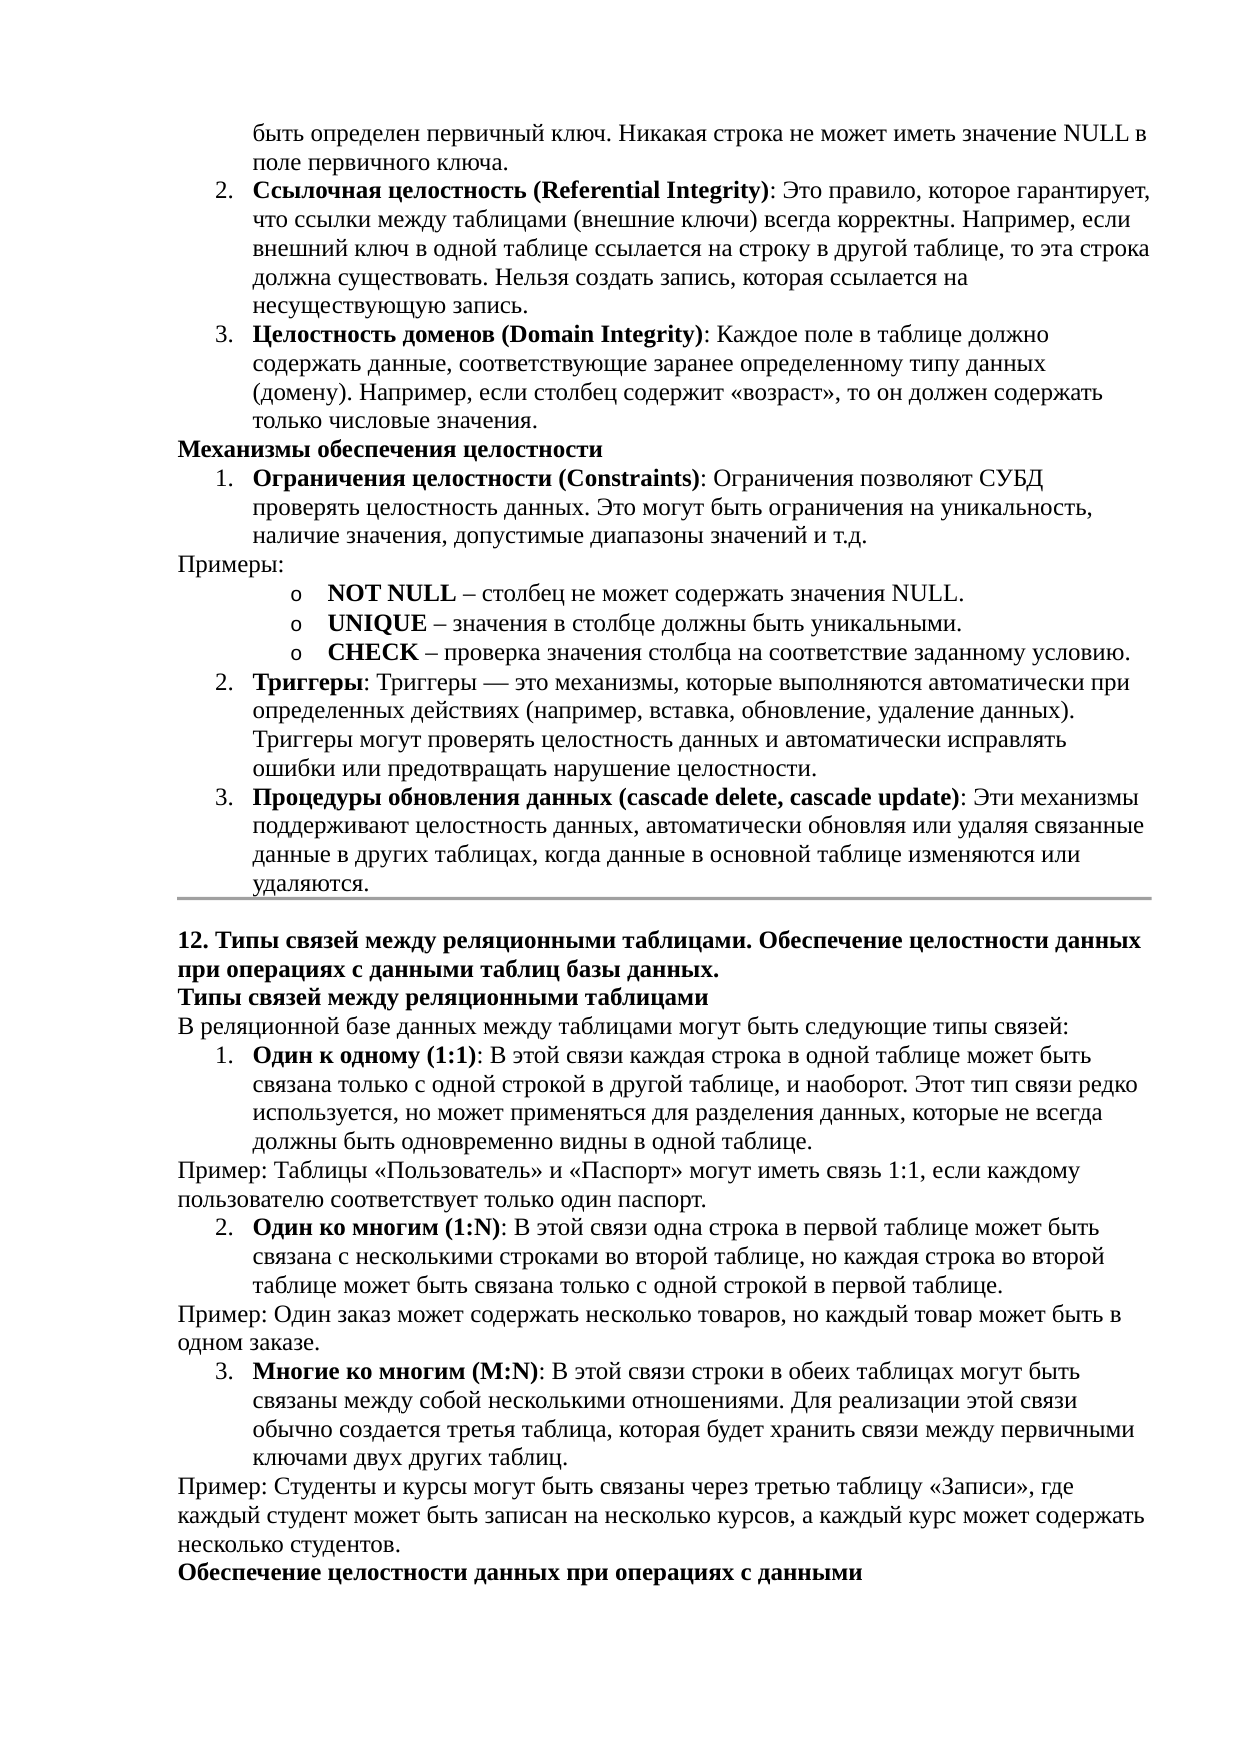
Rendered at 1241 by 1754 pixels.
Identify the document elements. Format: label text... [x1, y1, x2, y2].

list Целостность доменов (Domain Integrity): Каждое поле в таблице должно содержать данные, соответствующие заранее определенному типу данных (домену). Например, если столбец содержит «возраст», то он должен содержать только числовые значения. [215, 319, 1152, 434]
list Один к одному (1:1): В этой связи каждая строка в одной таблице может быть связана только с одной строкой в другой таблице, и наоборот. Этот тип связи редко используется, но может применяться для разделения данных, которые не всегда должны быть одновременно видны в одной таблице. [215, 1040, 1152, 1155]
text Примеры: [177, 549, 1152, 578]
text 12. Типы связей между реляционными таблицами. Обеспечение целостности данных при операциях с данными таблиц базы данных. [177, 925, 1152, 982]
text Обеспечение целостности данных при операциях с данными [177, 1557, 1152, 1586]
list Многие ко многим (M:N): В этой связи строки в обеих таблицах могут быть связаны между собой несколькими отношениями. Для реализации этой связи обычно создается третья таблица, которая будет хранить связи между первичными ключами двух других таблиц. [215, 1356, 1152, 1471]
list NOT NULL – столбец не может содержать значения NULL. [290, 578, 1152, 608]
text Пример: Таблицы «Пользователь» и «Паспорт» могут иметь связь 1:1, если каждому пользователю соответствует только один паспорт. [177, 1155, 1152, 1212]
list Триггеры: Триггеры — это механизмы, которые выполняются автоматически при определенных действиях (например, вставка, обновление, удаление данных). Триггеры могут проверять целостность данных и автоматически исправлять ошибки или предотвращать нарушение целостности. [215, 667, 1152, 782]
list CHECK – проверка значения столбца на соответствие заданному условию. [290, 637, 1152, 667]
text Типы связей между реляционными таблицами [177, 982, 1152, 1011]
list Ограничения целостности (Constraints): Ограничения позволяют СУБД проверять целостность данных. Это могут быть ограничения на уникальность, наличие значения, допустимые диапазоны значений и т.д. [215, 463, 1152, 549]
text Механизмы обеспечения целостности [177, 434, 1152, 463]
list UNIQUE – значения в столбце должны быть уникальными. [290, 608, 1152, 637]
list Ссылочная целостность (Referential Integrity): Это правило, которое гарантирует, что ссылки между таблицами (внешние ключи) всегда корректны. Например, если внешний ключ в одной таблице ссылается на строку в другой таблице, то эта строка должна существовать. Нельзя создать запись, которая ссылается на несуществующую запись. [215, 176, 1152, 319]
text В реляционной базе данных между таблицами могут быть следующие типы связей: [177, 1011, 1152, 1040]
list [215, 118, 1152, 176]
text Пример: Один заказ может содержать несколько товаров, но каждый товар может быть в одном заказе. [177, 1299, 1152, 1356]
list Процедуры обновления данных (cascade delete, cascade update): Эти механизмы поддерживают целостность данных, автоматически обновляя или удаляя связанные данные в других таблицах, когда данные в основной таблице изменяются или удаляются. [215, 782, 1152, 896]
list Один ко многим (1:N): В этой связи одна строка в первой таблице может быть связана с несколькими строками во второй таблице, но каждая строка во второй таблице может быть связана только с одной строкой в первой таблице. [215, 1212, 1152, 1299]
text Пример: Студенты и курсы могут быть связаны через третью таблицу «Записи», где каждый студент может быть записан на несколько курсов, а каждый курс может содержать несколько студентов. [177, 1471, 1152, 1557]
